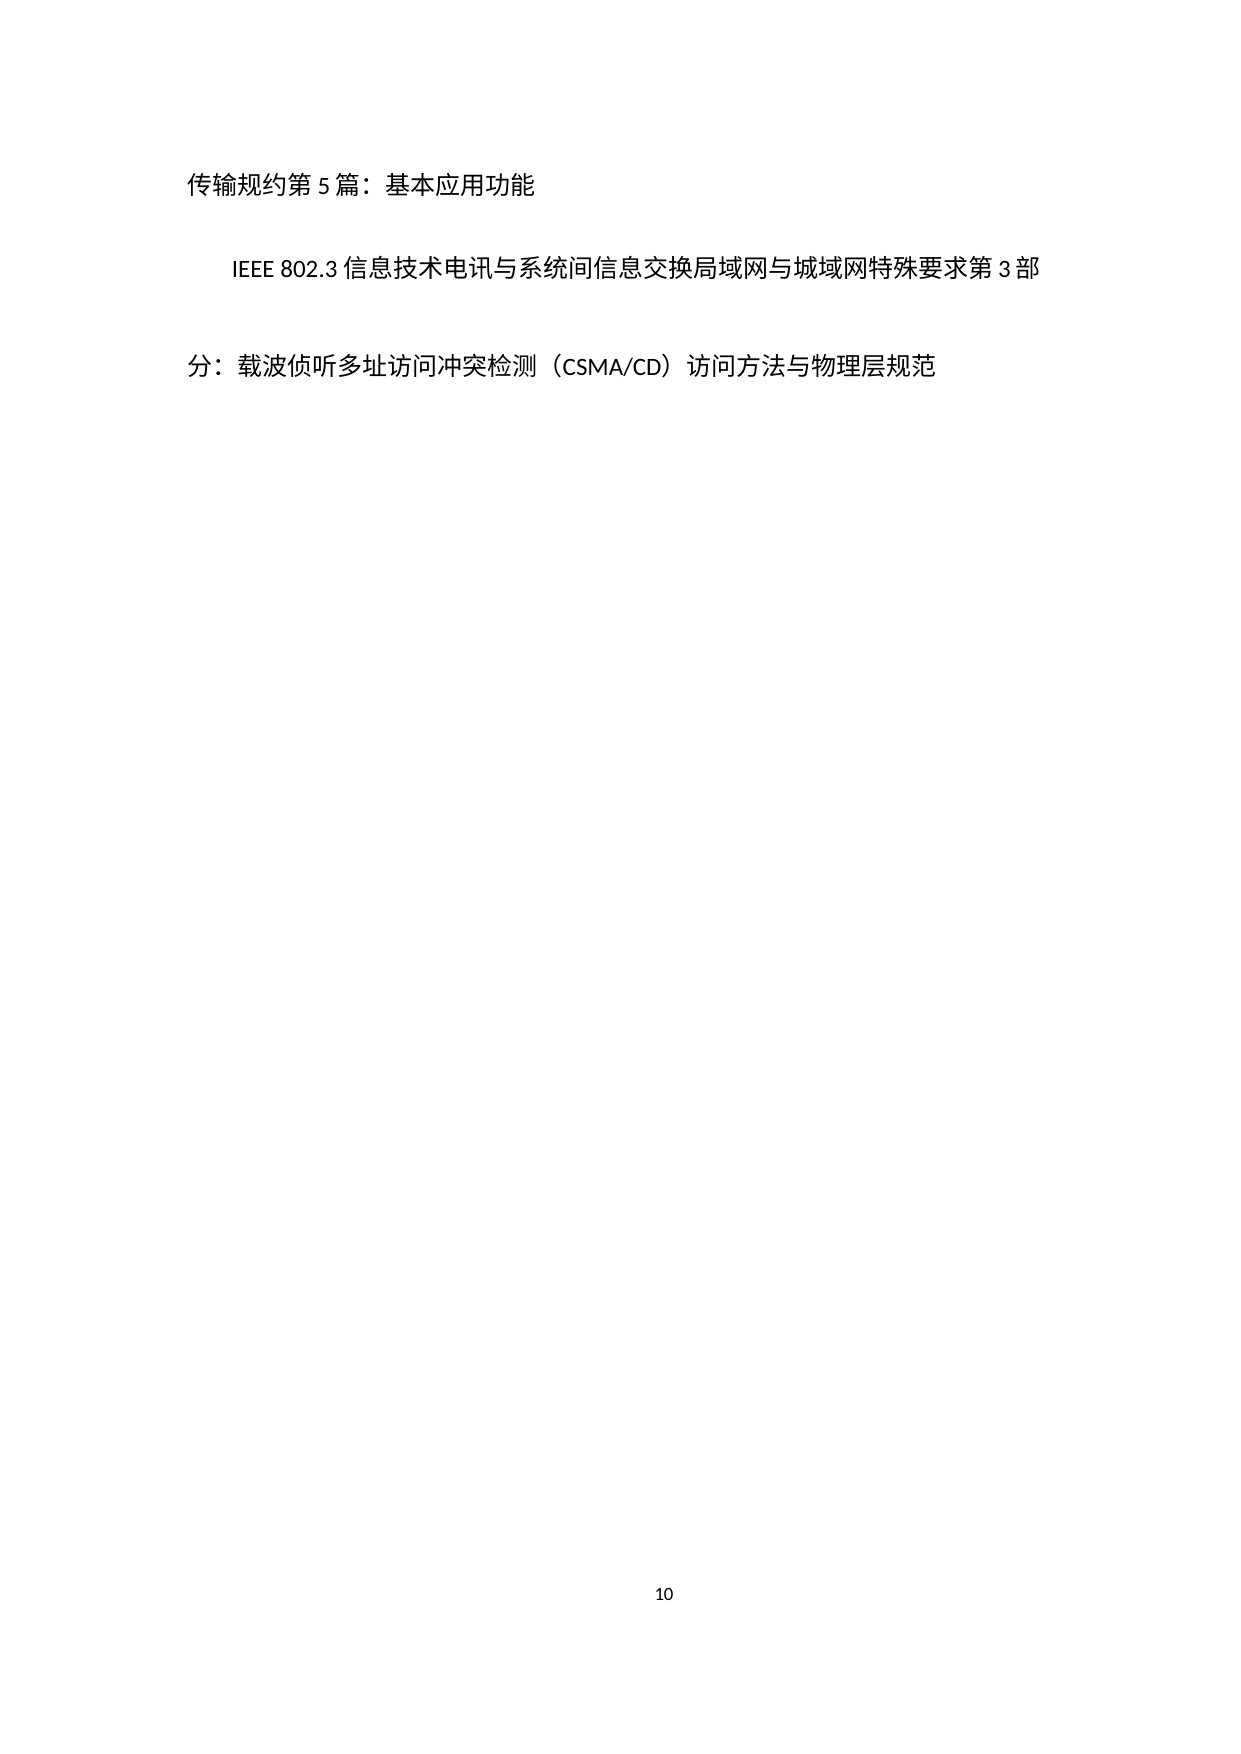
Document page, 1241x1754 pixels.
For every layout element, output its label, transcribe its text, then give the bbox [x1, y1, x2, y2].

text IEEE 802.3 信息技术电讯与系统间信息交换局域网与城域网特殊要求第3部分：载波侦听多址访问冲突检测（CSMA/CD）访问方法与物理层规范 [187, 234, 1053, 397]
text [187, 151, 1053, 216]
